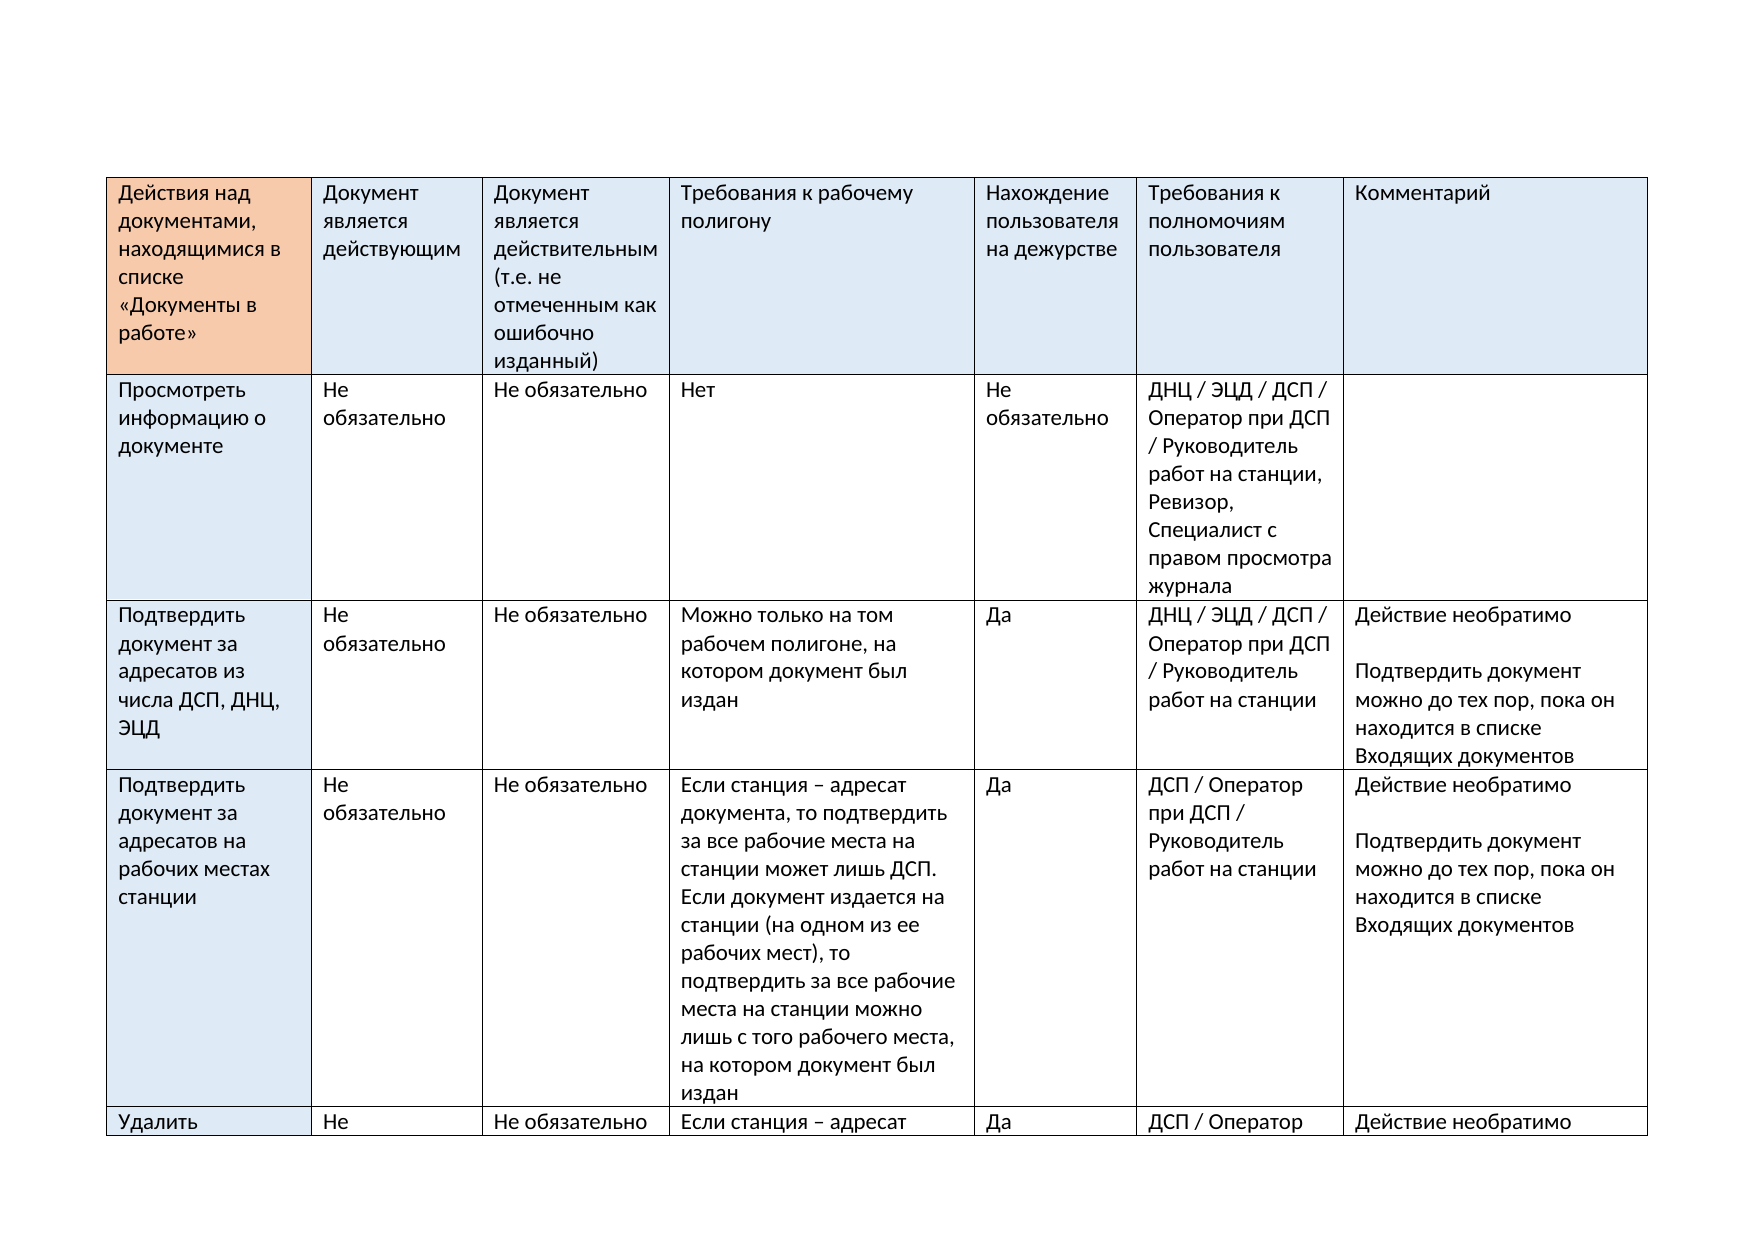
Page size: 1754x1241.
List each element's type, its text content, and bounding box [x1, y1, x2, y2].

table_header Документ является действительным (т.е. не отмеченным как ошибочно изданный) [483, 178, 669, 374]
table_cell ДСП / Оператор при ДСП / Руководитель работ на станции [1137, 1107, 1343, 1135]
table_cell Не обязательно [312, 1107, 482, 1135]
table_cell Подтвердить документ за адресатов на рабочих местах станции [107, 770, 311, 1106]
table_cell Не обязательно [312, 375, 482, 599]
table_header Требования к рабочему полигону [670, 178, 974, 374]
table_cell Действие необратимо Подтвердить документ можно до тех пор, пока он находится в списке Входящих документов [1344, 770, 1647, 1106]
table_cell Да [975, 1107, 1136, 1135]
table_cell Если станция – адресат документа, то подтвердить за все рабочие места на станции может лишь ДСП. Если документ издается на станции (на одном из ее рабочих мест), то подтвердить за все рабочие места на станции можно лишь с того рабочего места, на котором документ был издан [670, 770, 974, 1106]
table_cell Не обязательно [483, 770, 669, 1106]
table_header Нахождение пользователя на дежурстве [975, 178, 1136, 374]
table_cell Не обязательно [975, 375, 1136, 599]
table_cell ДНЦ / ЭЦД / ДСП / Оператор при ДСП / Руководитель работ на станции [1137, 601, 1343, 769]
table_cell Да [975, 770, 1136, 1106]
table_cell ДНЦ / ЭЦД / ДСП / Оператор при ДСП / Руководитель работ на станции, Ревизор, Специалист с правом просмотра журнала [1137, 375, 1343, 599]
table_header Требования к полномочиям пользователя [1137, 178, 1343, 374]
table_cell Не обязательно [483, 601, 669, 769]
table_cell Да [975, 601, 1136, 769]
table_cell Действие необратимо [1344, 1107, 1647, 1135]
table_cell Не обязательно [483, 375, 669, 599]
table_cell Нет [670, 375, 974, 599]
table_cell Подтвердить документ за адресатов из числа ДСП, ДНЦ, ЭЦД [107, 601, 311, 769]
table_cell Не обязательно [312, 770, 482, 1106]
table_cell Не обязательно [483, 1107, 669, 1135]
table_cell Удалить получателя документа на станции [107, 1107, 311, 1135]
table_header Комментарий [1344, 178, 1647, 374]
table_cell Просмотреть информацию о документе [107, 375, 311, 599]
table_cell ДСП / Оператор при ДСП / Руководитель работ на станции [1137, 770, 1343, 1106]
table_cell Не обязательно [312, 601, 482, 769]
table_cell Можно только на том рабочем полигоне, на котором документ был издан [670, 601, 974, 769]
table_header Действия над документами, находящимися в списке «Документы в работе» [107, 178, 311, 374]
table_cell Действие необратимо Подтвердить документ можно до тех пор, пока он находится в списке Входящих документов [1344, 601, 1647, 769]
table_header Документ является действующим [312, 178, 482, 374]
table_cell [1344, 375, 1647, 599]
